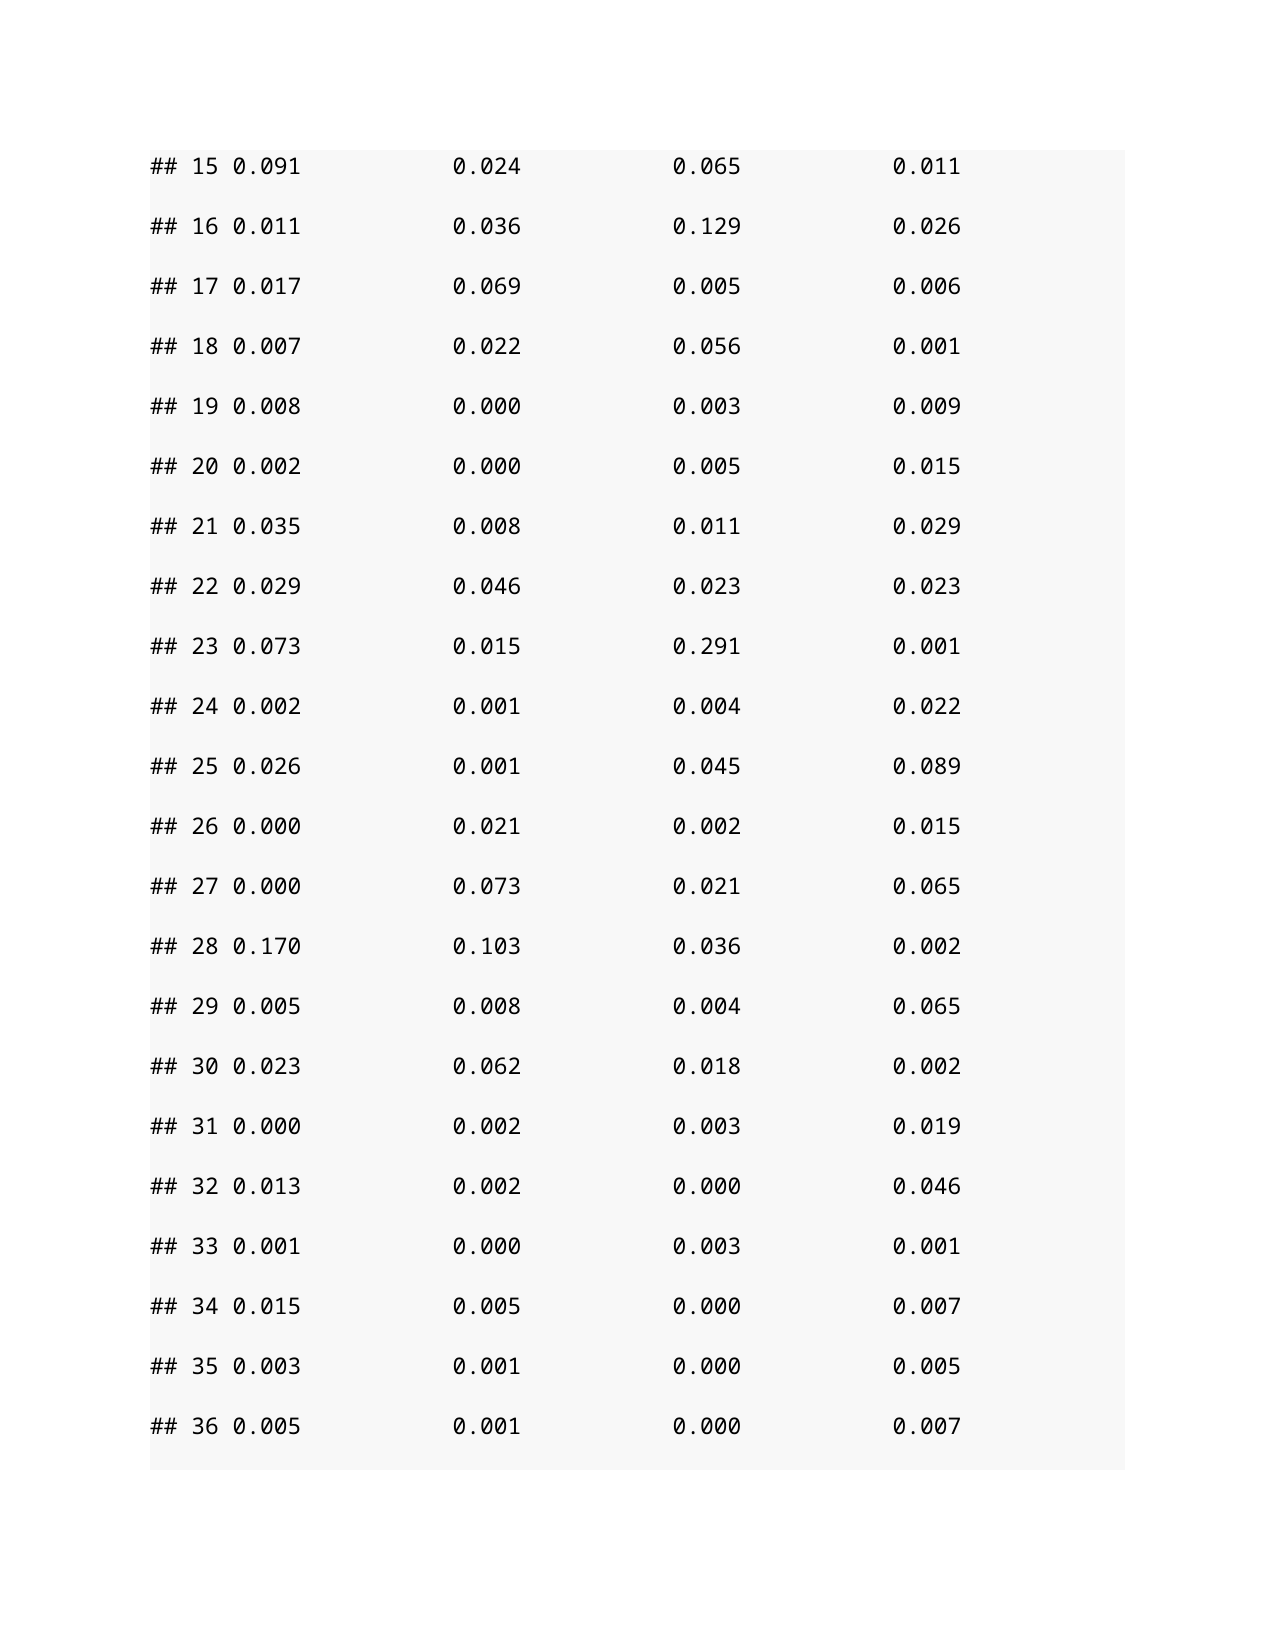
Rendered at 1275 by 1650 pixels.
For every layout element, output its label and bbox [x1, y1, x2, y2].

text [150, 150, 1125, 1470]
